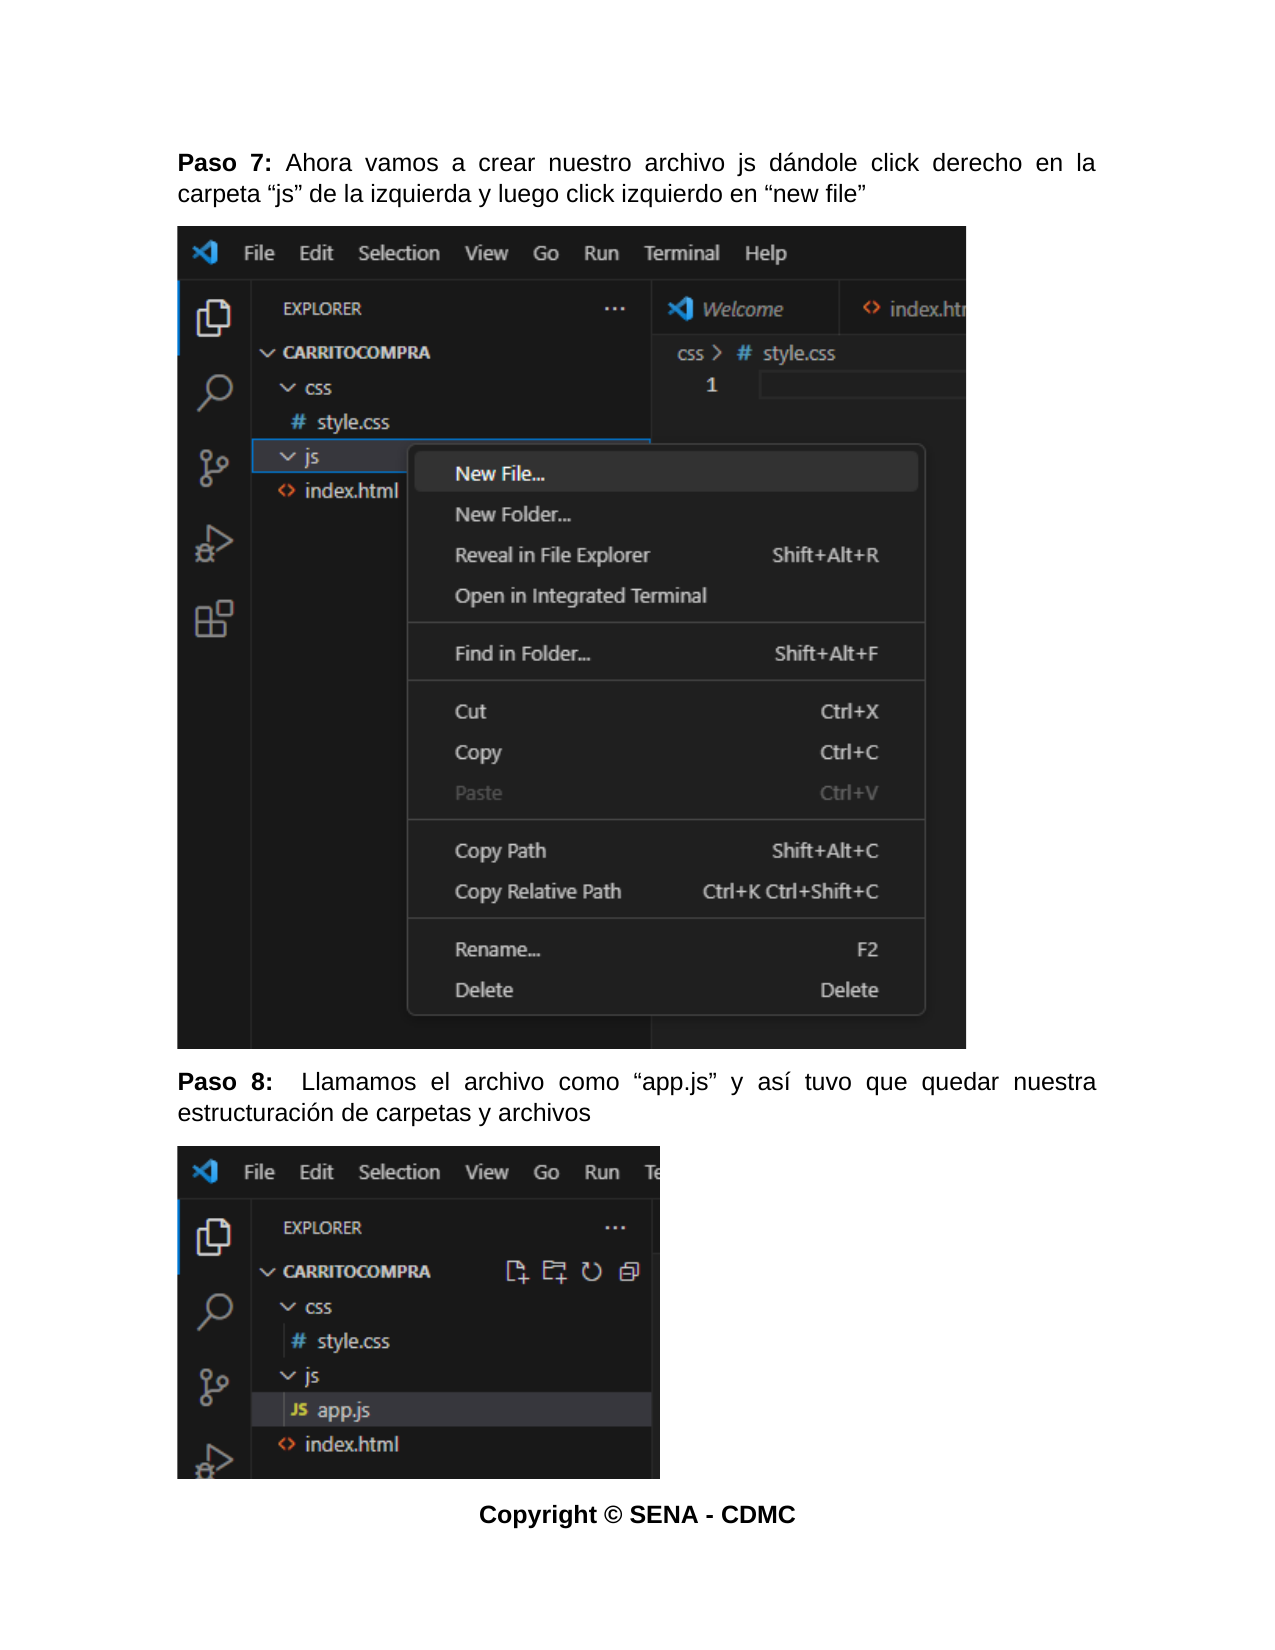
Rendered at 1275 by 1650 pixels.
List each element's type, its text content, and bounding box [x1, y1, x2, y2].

picture [177, 226, 967, 1049]
text Paso 8: Llamamos el archivo como “app.js” y así tuvo que quedar nuestra estructuración de carpetas y archivos [177, 1067, 1098, 1127]
picture [177, 1146, 660, 1479]
text Paso 7: Ahora vamos a crear nuestro archivo js dándole click derecho en la carpeta “js” de la izquierda y luego click izquierdo en “new file” [177, 148, 1098, 207]
